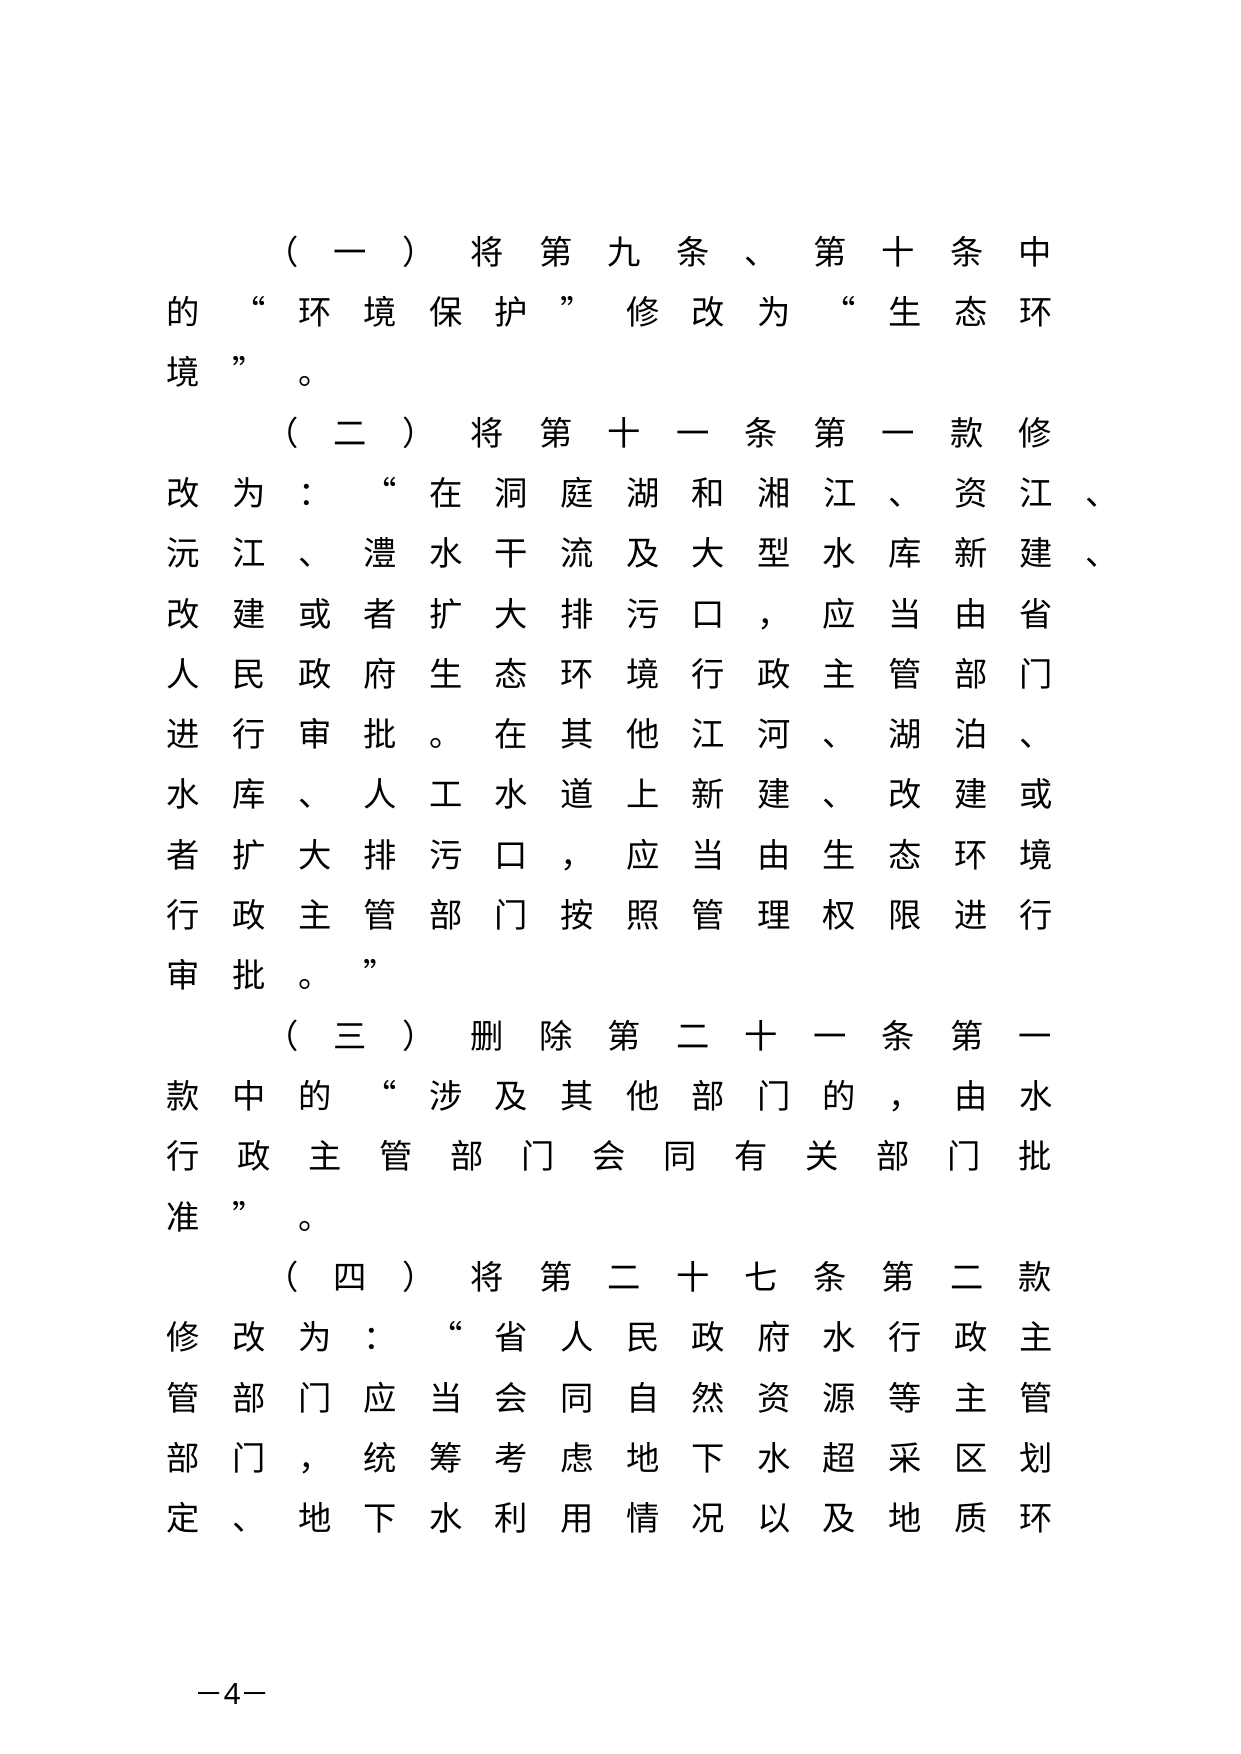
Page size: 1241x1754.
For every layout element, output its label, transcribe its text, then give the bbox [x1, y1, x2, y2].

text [167, 1245, 1085, 1546]
text （二）将第十一条第一款修改为：“在洞庭湖和湘江、资江、沅江、澧水干流及大型水库新建、改建或者扩大排污口，应当由省人民政府生态环境行政主管部门进行审批。在其他江河、湖泊、水库、人工水道上新建、改建或者扩大排污口，应当由生态环境行政主管部门按照管理权限进行审批。” [167, 400, 1085, 1003]
text （一）将第九条、第十条中的“环境保护”修改为“生态环境”。 [167, 219, 1085, 400]
text （三）删除第二十一条第一款中的“涉及其他部门的，由水行政主管部门会同有关部门批准”。 [167, 1003, 1085, 1245]
